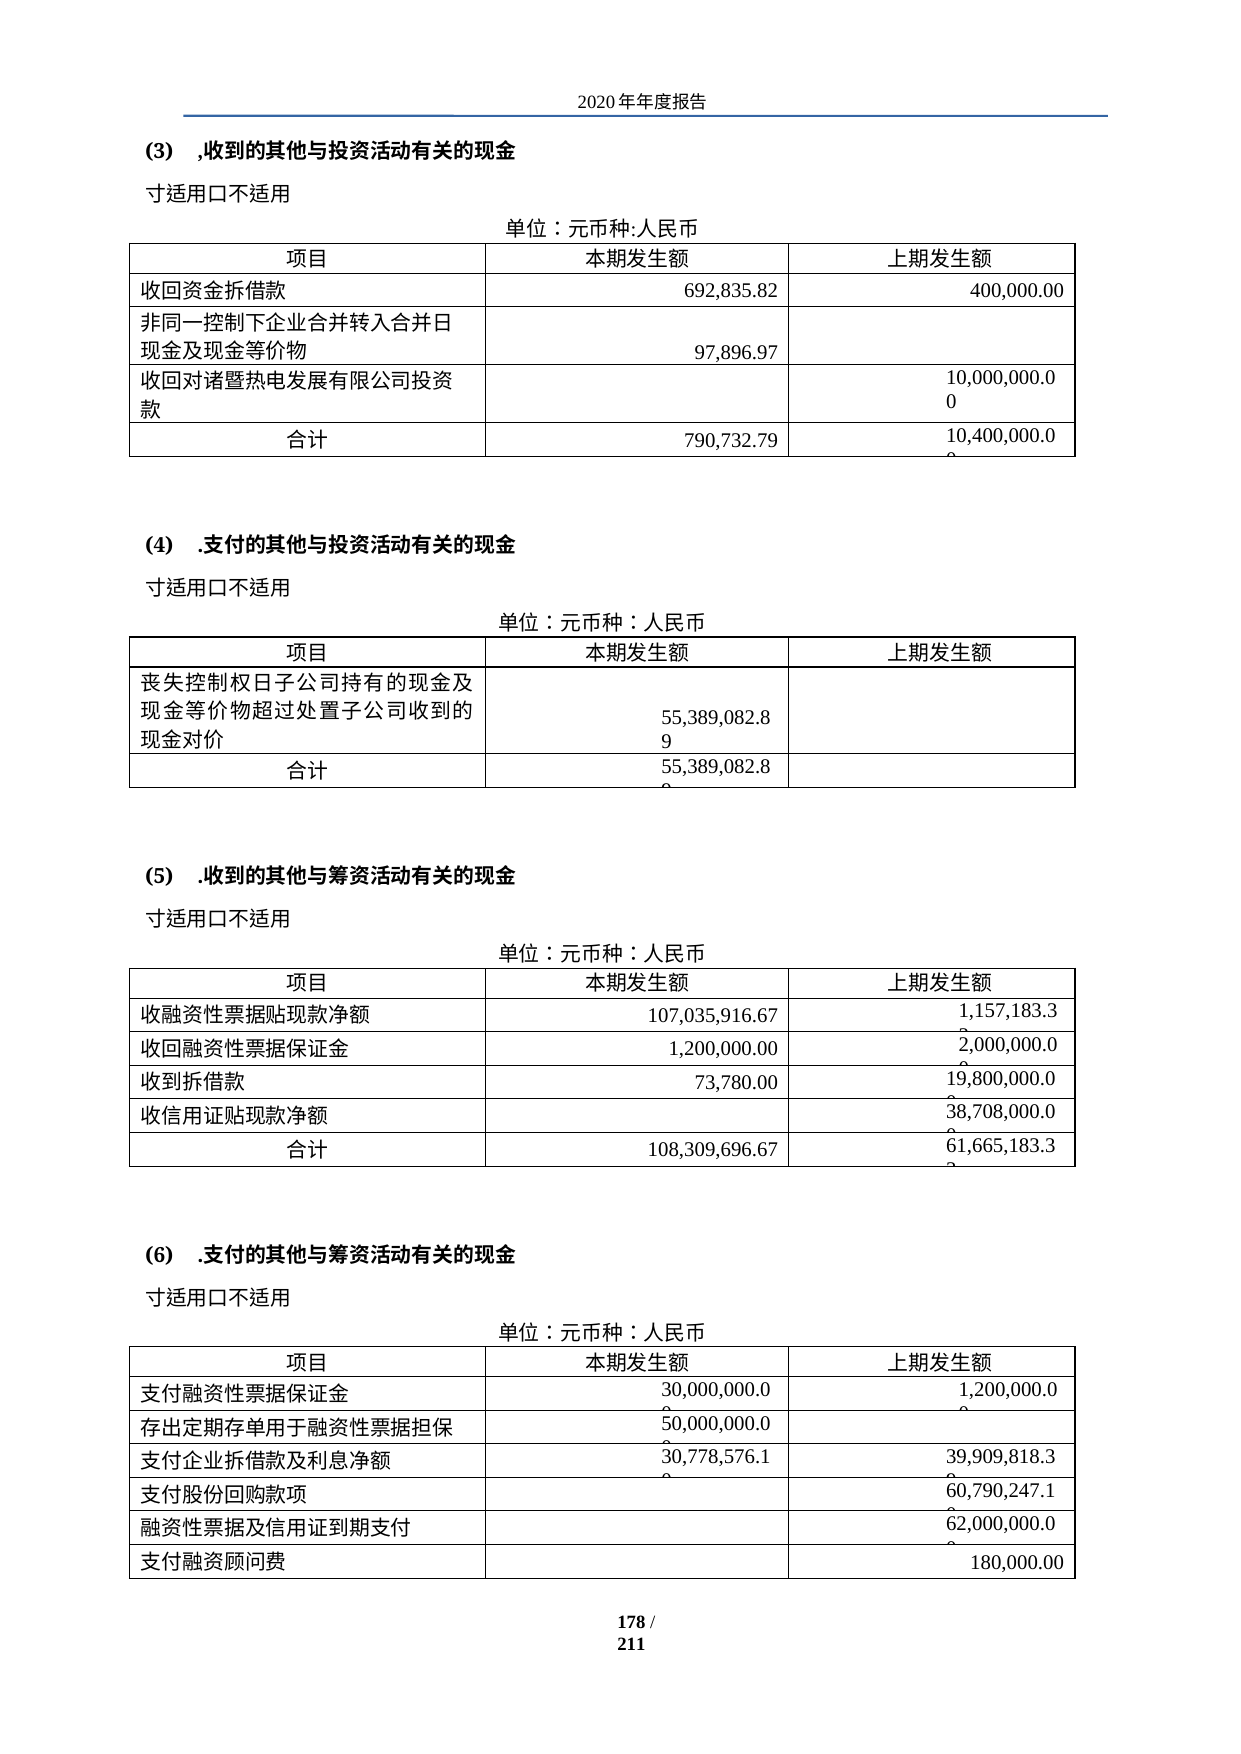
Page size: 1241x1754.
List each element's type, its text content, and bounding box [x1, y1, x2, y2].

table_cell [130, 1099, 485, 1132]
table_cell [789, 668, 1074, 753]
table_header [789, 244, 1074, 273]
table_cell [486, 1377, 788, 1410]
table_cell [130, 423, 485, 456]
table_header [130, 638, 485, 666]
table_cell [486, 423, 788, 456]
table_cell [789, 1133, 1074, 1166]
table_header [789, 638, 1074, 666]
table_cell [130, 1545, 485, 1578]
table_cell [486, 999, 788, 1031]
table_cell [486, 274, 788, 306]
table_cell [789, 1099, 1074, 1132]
text 单位：元币种：人民币 [47, 1318, 1157, 1346]
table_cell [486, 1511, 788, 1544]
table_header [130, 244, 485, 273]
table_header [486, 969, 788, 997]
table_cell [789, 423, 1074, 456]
text 单位：元币种:人民币 [47, 214, 1157, 243]
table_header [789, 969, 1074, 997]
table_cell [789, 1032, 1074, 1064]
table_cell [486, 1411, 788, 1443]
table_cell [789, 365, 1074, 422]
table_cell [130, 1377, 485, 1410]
text 寸适用口不适用 [47, 1283, 1157, 1311]
text 单位：元币种：人民币 [47, 939, 1157, 967]
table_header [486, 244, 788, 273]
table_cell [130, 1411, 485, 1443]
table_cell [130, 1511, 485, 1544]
text 寸适用口不适用 [47, 904, 1157, 933]
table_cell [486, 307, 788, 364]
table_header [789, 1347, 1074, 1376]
list ,收到的其他与投资活动有关的现金 [47, 137, 1157, 165]
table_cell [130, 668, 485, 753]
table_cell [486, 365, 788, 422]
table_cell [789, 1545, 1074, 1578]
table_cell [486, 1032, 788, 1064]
list .支付的其他与投资活动有关的现金 [47, 530, 1157, 559]
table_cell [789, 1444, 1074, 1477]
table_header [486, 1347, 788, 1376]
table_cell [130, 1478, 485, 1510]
text 单位：元币种：人民币 [47, 608, 1157, 636]
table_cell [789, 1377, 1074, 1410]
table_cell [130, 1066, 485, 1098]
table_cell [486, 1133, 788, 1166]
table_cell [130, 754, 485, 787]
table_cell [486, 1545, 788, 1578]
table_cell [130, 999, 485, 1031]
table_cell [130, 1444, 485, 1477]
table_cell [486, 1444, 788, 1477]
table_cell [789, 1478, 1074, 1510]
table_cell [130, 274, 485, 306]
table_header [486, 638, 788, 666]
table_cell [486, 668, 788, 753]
text 寸适用口不适用 [47, 179, 1157, 208]
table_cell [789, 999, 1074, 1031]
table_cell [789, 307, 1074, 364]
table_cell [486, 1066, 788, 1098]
list .收到的其他与筹资活动有关的现金 [47, 861, 1157, 890]
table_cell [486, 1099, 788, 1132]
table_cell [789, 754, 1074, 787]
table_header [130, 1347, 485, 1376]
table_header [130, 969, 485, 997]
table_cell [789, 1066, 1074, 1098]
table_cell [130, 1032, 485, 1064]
list .支付的其他与筹资活动有关的现金 [47, 1240, 1157, 1268]
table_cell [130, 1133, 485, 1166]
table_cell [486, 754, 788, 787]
text 寸适用口不适用 [47, 573, 1157, 602]
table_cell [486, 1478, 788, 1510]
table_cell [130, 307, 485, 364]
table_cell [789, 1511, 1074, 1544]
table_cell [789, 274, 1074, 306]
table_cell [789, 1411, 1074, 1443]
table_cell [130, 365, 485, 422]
